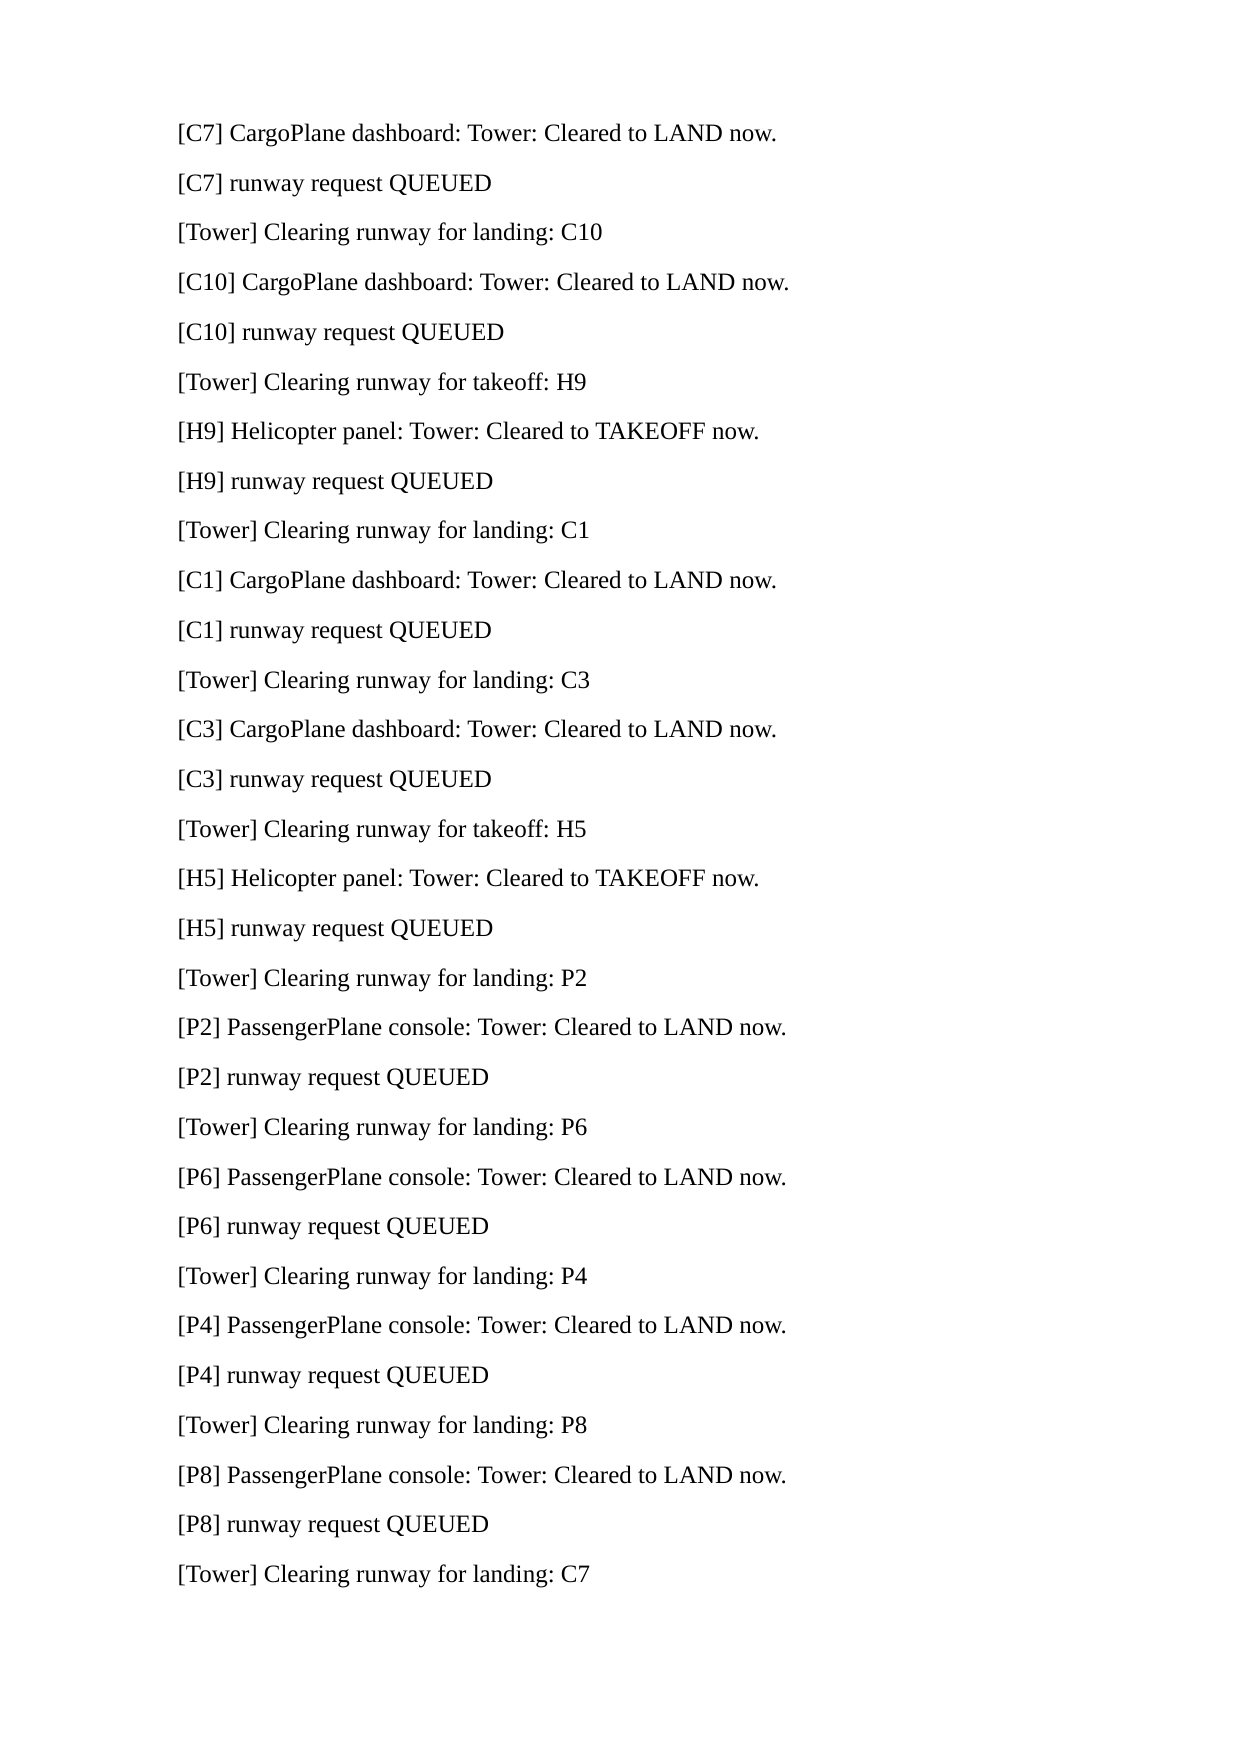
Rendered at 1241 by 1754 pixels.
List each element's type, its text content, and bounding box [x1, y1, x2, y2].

text [H9] runway request QUEUED [177, 466, 1152, 495]
text [C3] CargoPlane dashboard: Tower: Cleared to LAND now. [177, 714, 1152, 743]
text [H5] runway request QUEUED [177, 913, 1152, 942]
text [C3] runway request QUEUED [177, 764, 1152, 793]
text [P8] runway request QUEUED [177, 1509, 1152, 1538]
text [Tower] Clearing runway for landing: P6 [177, 1112, 1152, 1141]
text [Tower] Clearing runway for landing: C7 [177, 1559, 1152, 1588]
text [Tower] Clearing runway for landing: C1 [177, 516, 1152, 544]
text [Tower] Clearing runway for takeoff: H5 [177, 814, 1152, 842]
text [H5] Helicopter panel: Tower: Cleared to TAKEOFF now. [177, 863, 1152, 892]
text [P2] runway request QUEUED [177, 1062, 1152, 1091]
text [C10] CargoPlane dashboard: Tower: Cleared to LAND now. [177, 267, 1152, 296]
text [C7] runway request QUEUED [177, 168, 1152, 197]
text [Tower] Clearing runway for landing: P8 [177, 1410, 1152, 1439]
text [P6] PassengerPlane console: Tower: Cleared to LAND now. [177, 1162, 1152, 1190]
text [P8] PassengerPlane console: Tower: Cleared to LAND now. [177, 1460, 1152, 1488]
text [C7] CargoPlane dashboard: Tower: Cleared to LAND now. [177, 118, 1152, 147]
text [C1] CargoPlane dashboard: Tower: Cleared to LAND now. [177, 565, 1152, 594]
text [P6] runway request QUEUED [177, 1211, 1152, 1240]
text [Tower] Clearing runway for landing: C10 [177, 217, 1152, 246]
text [P4] runway request QUEUED [177, 1360, 1152, 1389]
text [Tower] Clearing runway for landing: P2 [177, 963, 1152, 992]
text [C1] runway request QUEUED [177, 615, 1152, 644]
text [Tower] Clearing runway for takeoff: H9 [177, 367, 1152, 395]
text [P4] PassengerPlane console: Tower: Cleared to LAND now. [177, 1311, 1152, 1339]
text [H9] Helicopter panel: Tower: Cleared to TAKEOFF now. [177, 416, 1152, 445]
text [Tower] Clearing runway for landing: P4 [177, 1261, 1152, 1290]
text [Tower] Clearing runway for landing: C3 [177, 665, 1152, 693]
text [C10] runway request QUEUED [177, 317, 1152, 346]
text [P2] PassengerPlane console: Tower: Cleared to LAND now. [177, 1012, 1152, 1041]
